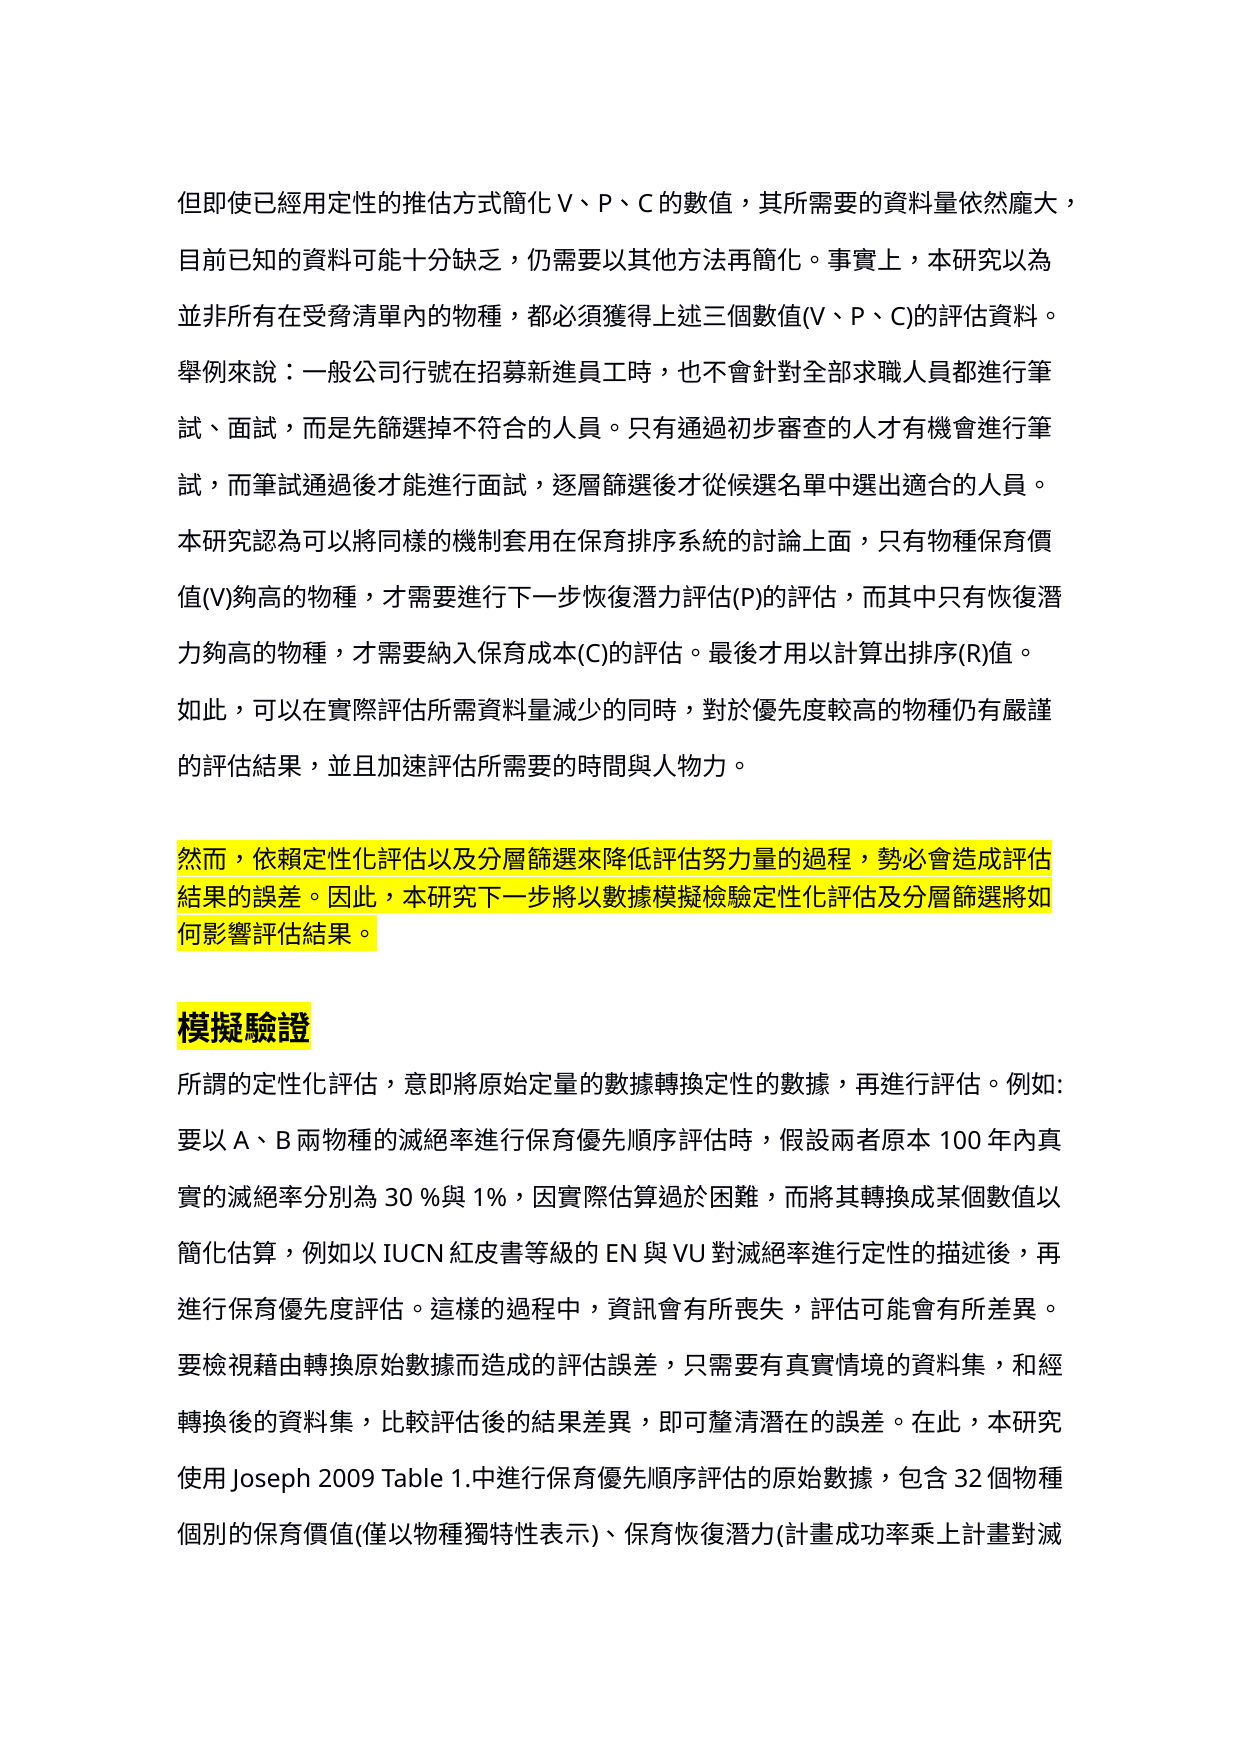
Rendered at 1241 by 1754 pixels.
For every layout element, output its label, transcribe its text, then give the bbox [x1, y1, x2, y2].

text 然而，依賴定性化評估以及分層篩選來降低評估努力量的過程，勢必會造成評估結果的誤差。因此，本研究下一步將以數據模擬檢驗定性化評估及分層篩選將如何影響評估結果。 [177, 839, 1063, 951]
text 但即使已經用定性的推估方式簡化V、P、C的數值，其所需要的資料量依然龐大，目前已知的資料可能十分缺乏，仍需要以其他方法再簡化。事實上，本研究以為並非所有在受脅清單內的物種，都必須獲得上述三個數值(V、P、C)的評估資料。舉例來說：一般公司行號在招募新進員工時，也不會針對全部求職人員都進行筆試、面試，而是先篩選掉不符合的人員。只有通過初步審查的人才有機會進行筆試，而筆試通過後才能進行面試，逐層篩選後才從候選名單中選出適合的人員。本研究認為可以將同樣的機制套用在保育排序系統的討論上面，只有物種保育價值(V)夠高的物種，才需要進行下一步恢復潛力評估(P)的評估，而其中只有恢復潛力夠高的物種，才需要納入保育成本(C)的評估。最後才用以計算出排序(R)值。如此，可以在實際評估所需資料量減少的同時，對於優先度較高的物種仍有嚴謹的評估結果，並且加速評估所需要的時間與人物力。 [177, 183, 1063, 783]
text 模擬驗證 [177, 989, 1063, 1064]
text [177, 1064, 1063, 1551]
